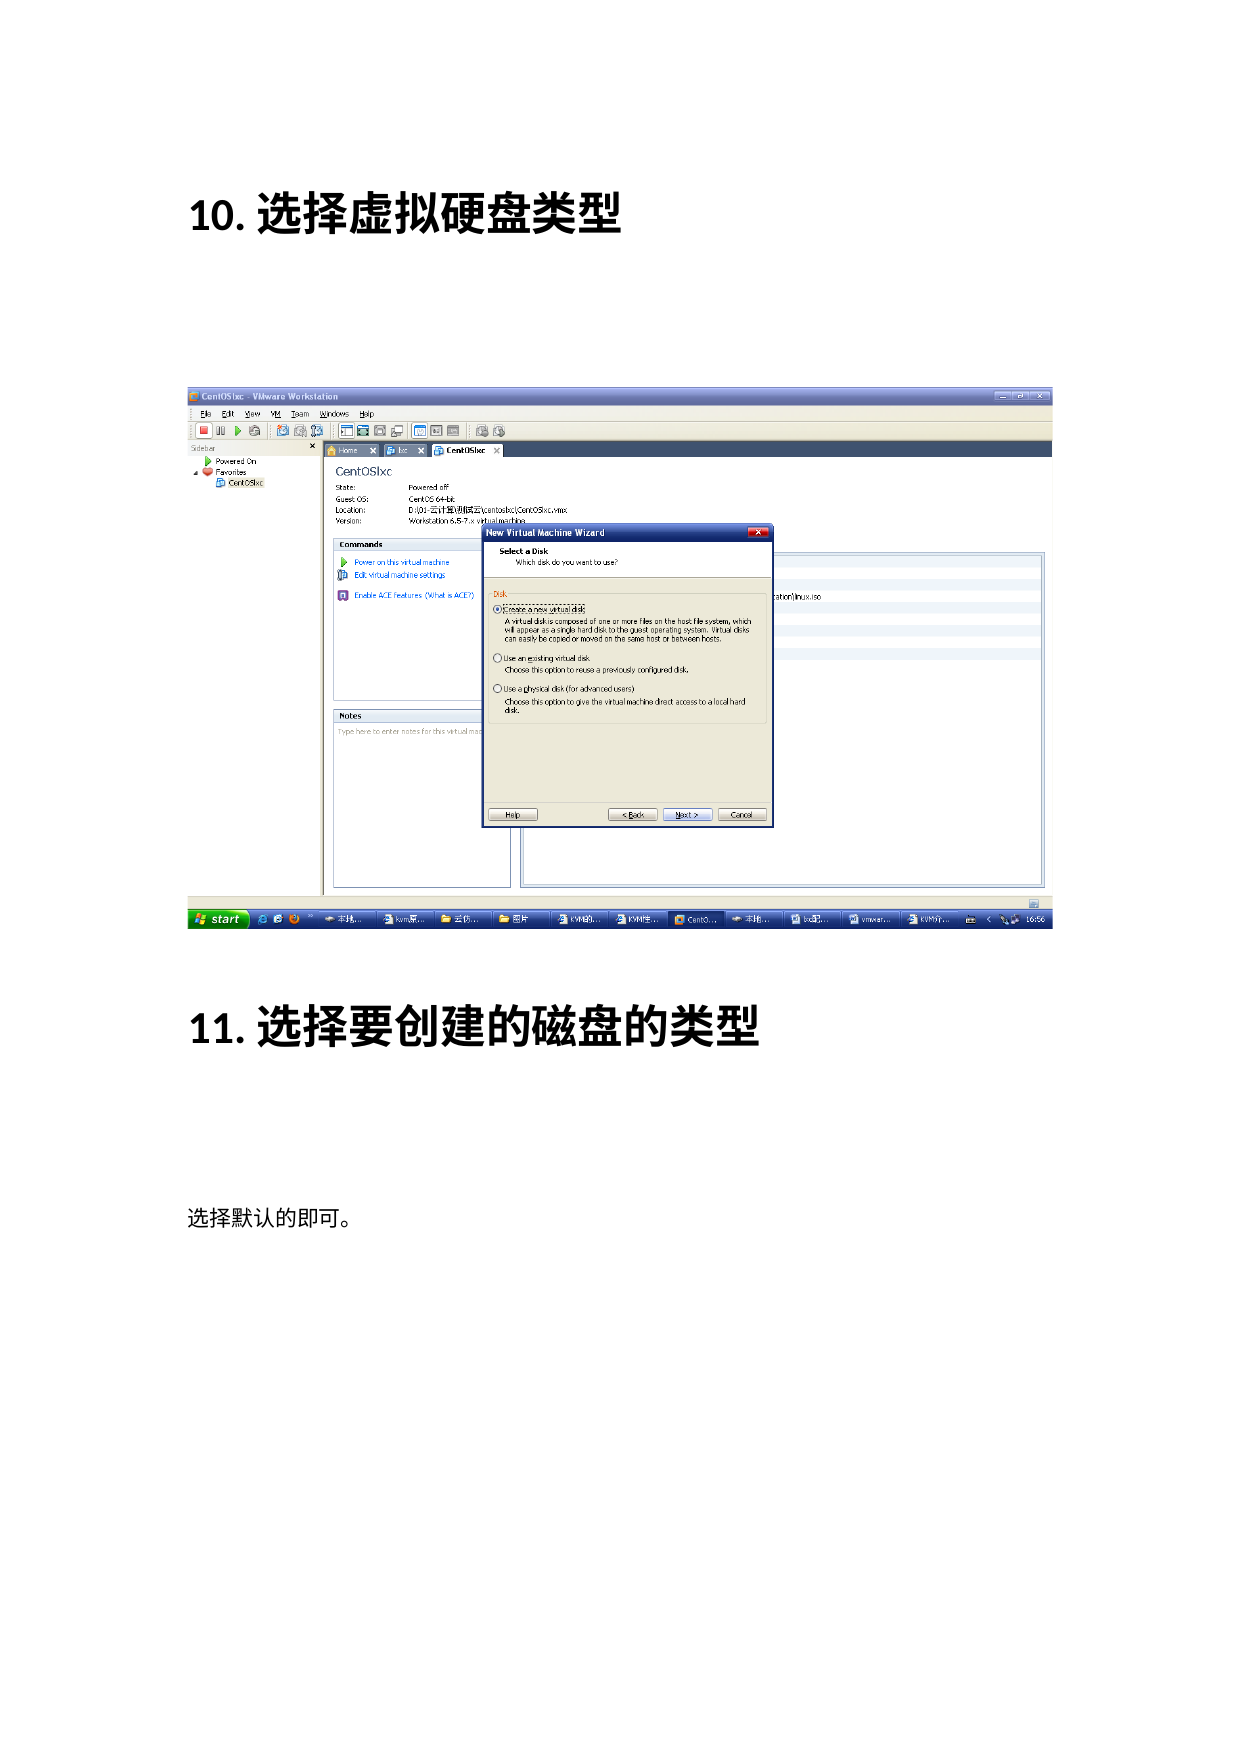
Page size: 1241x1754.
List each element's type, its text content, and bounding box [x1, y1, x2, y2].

text 选择默认的即可。 [187, 1201, 1053, 1233]
subtitle 11. 选择要创建的磁盘的类型 [187, 975, 1053, 1073]
subtitle 10. 选择虚拟硬盘类型 [187, 162, 1053, 259]
picture [187, 387, 1053, 929]
